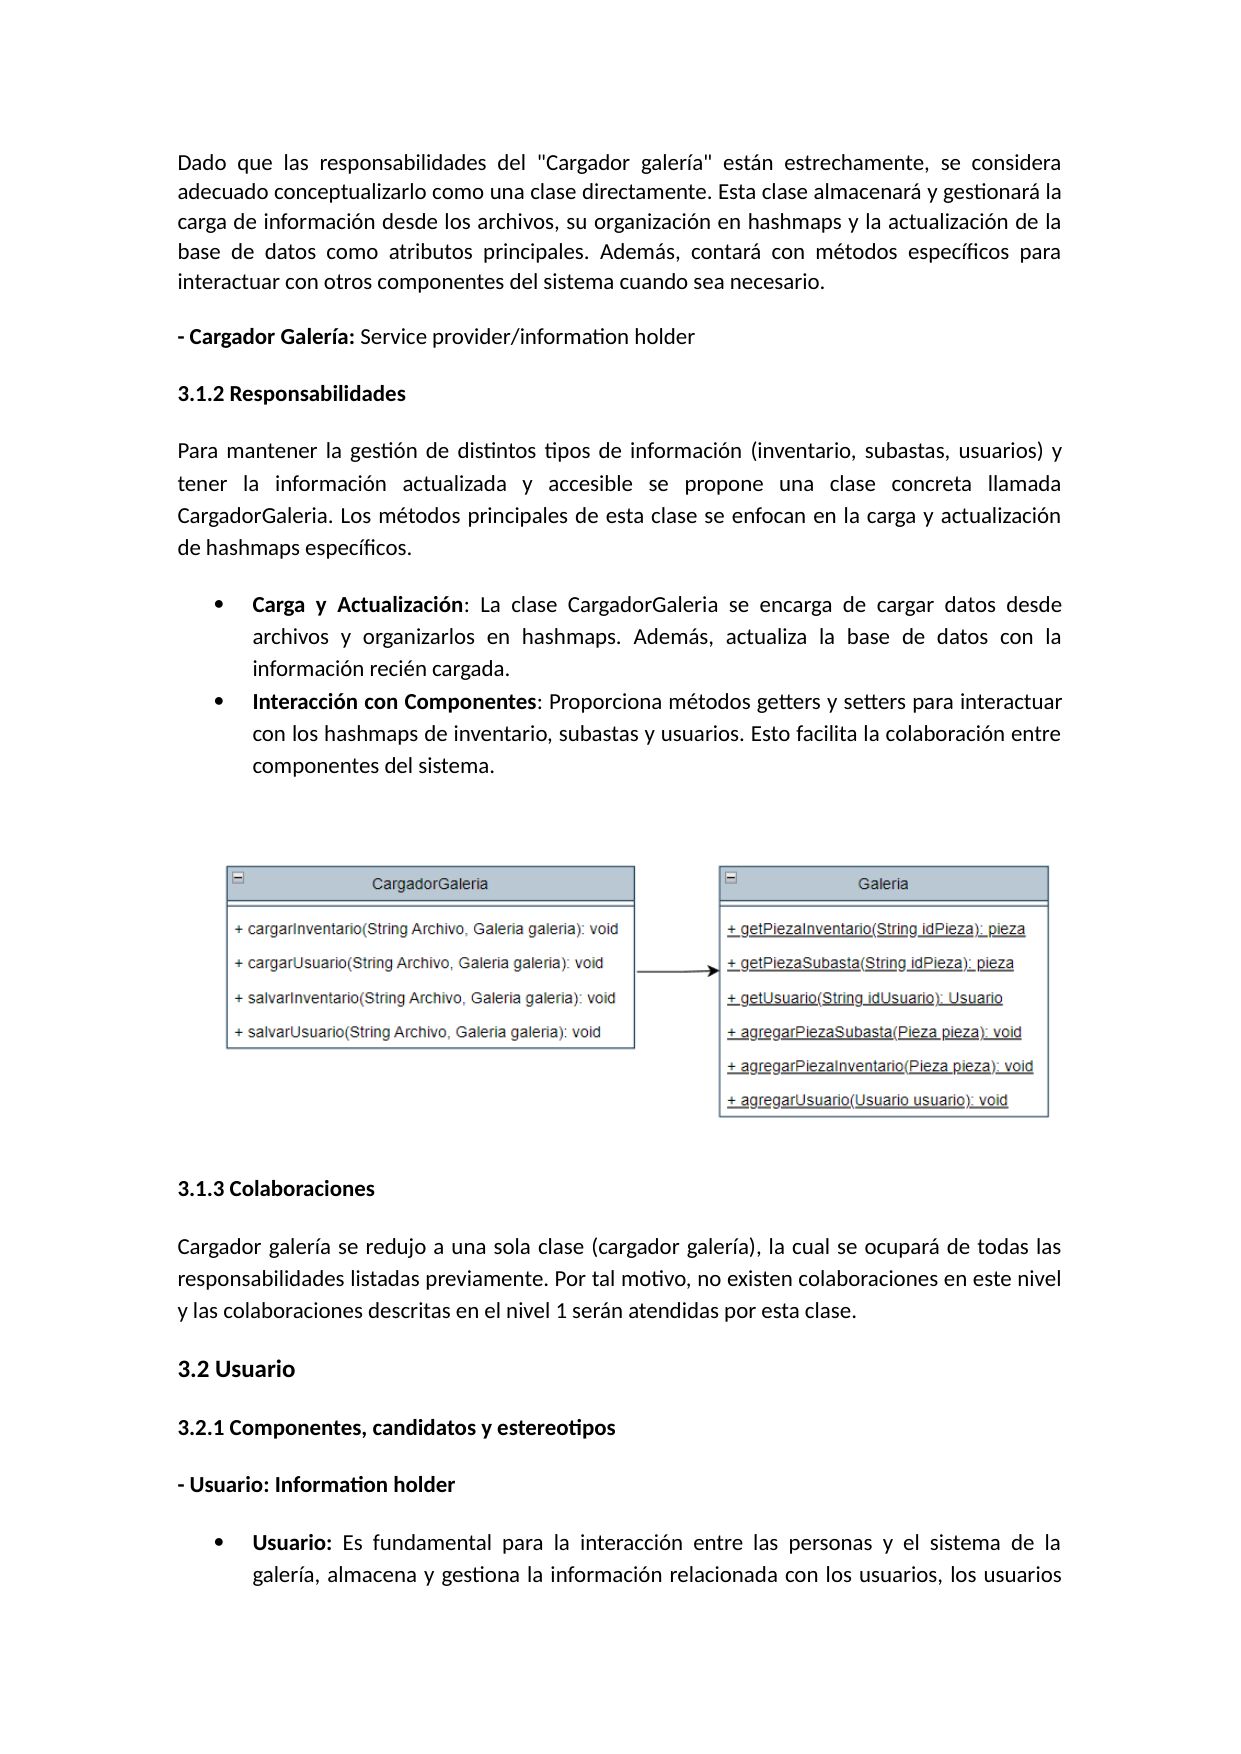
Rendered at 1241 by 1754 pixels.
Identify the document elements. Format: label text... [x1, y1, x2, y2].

text Dado que las responsabilidades del "Cargador galería" están estrechamente, se considera adecuado conceptualizarlo como una clase directamente. Esta clase almacenará y gestionará la carga de información desde los archivos, su organización en hashmaps y la actualización de la base de datos como atributos principales. Además, contará con métodos específicos para interactuar con otros componentes del sistema cuando sea necesario. [177, 148, 1063, 295]
text - Cargador Galería: Service provider/information holder [177, 322, 1063, 350]
text 3.1.2 Responsabilidades [177, 379, 1063, 407]
text Cargador galería se redujo a una sola clase (cargador galería), la cual se ocupará de todas las responsabilidades listadas previamente. Por tal motivo, no existen colaboraciones en este nivel y las colaboraciones descritas en el nivel 1 serán atendidas por esta clase. [177, 1232, 1063, 1324]
text 3.2 Usuario [177, 1353, 1063, 1384]
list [215, 1528, 1063, 1588]
list Carga y Actualización: La clase CargadorGaleria se encarga de cargar datos desde archivos y organizarlos en hashmaps. Además, actualiza la base de datos con la información recién cargada. [215, 590, 1063, 683]
text - Usuario: Information holder [177, 1471, 1063, 1498]
text Para mantener la gestión de distintos tipos de información (inventario, subastas, usuarios) y tener la información actualizada y accesible se propone una clase concreta llamada CargadorGaleria. Los métodos principales de esta clase se enfocan en la carga y actualización de hashmaps específicos. [177, 436, 1063, 561]
text 3.1.3 Colaboraciones [177, 1174, 1063, 1203]
text 3.2.1 Componentes, candidatos y estereotipos [177, 1413, 1063, 1441]
list Interacción con Componentes: Proporciona métodos getters y setters para interactuar con los hashmaps de inventario, subastas y usuarios. Esto facilita la colaboración entre componentes del sistema. [215, 687, 1063, 779]
